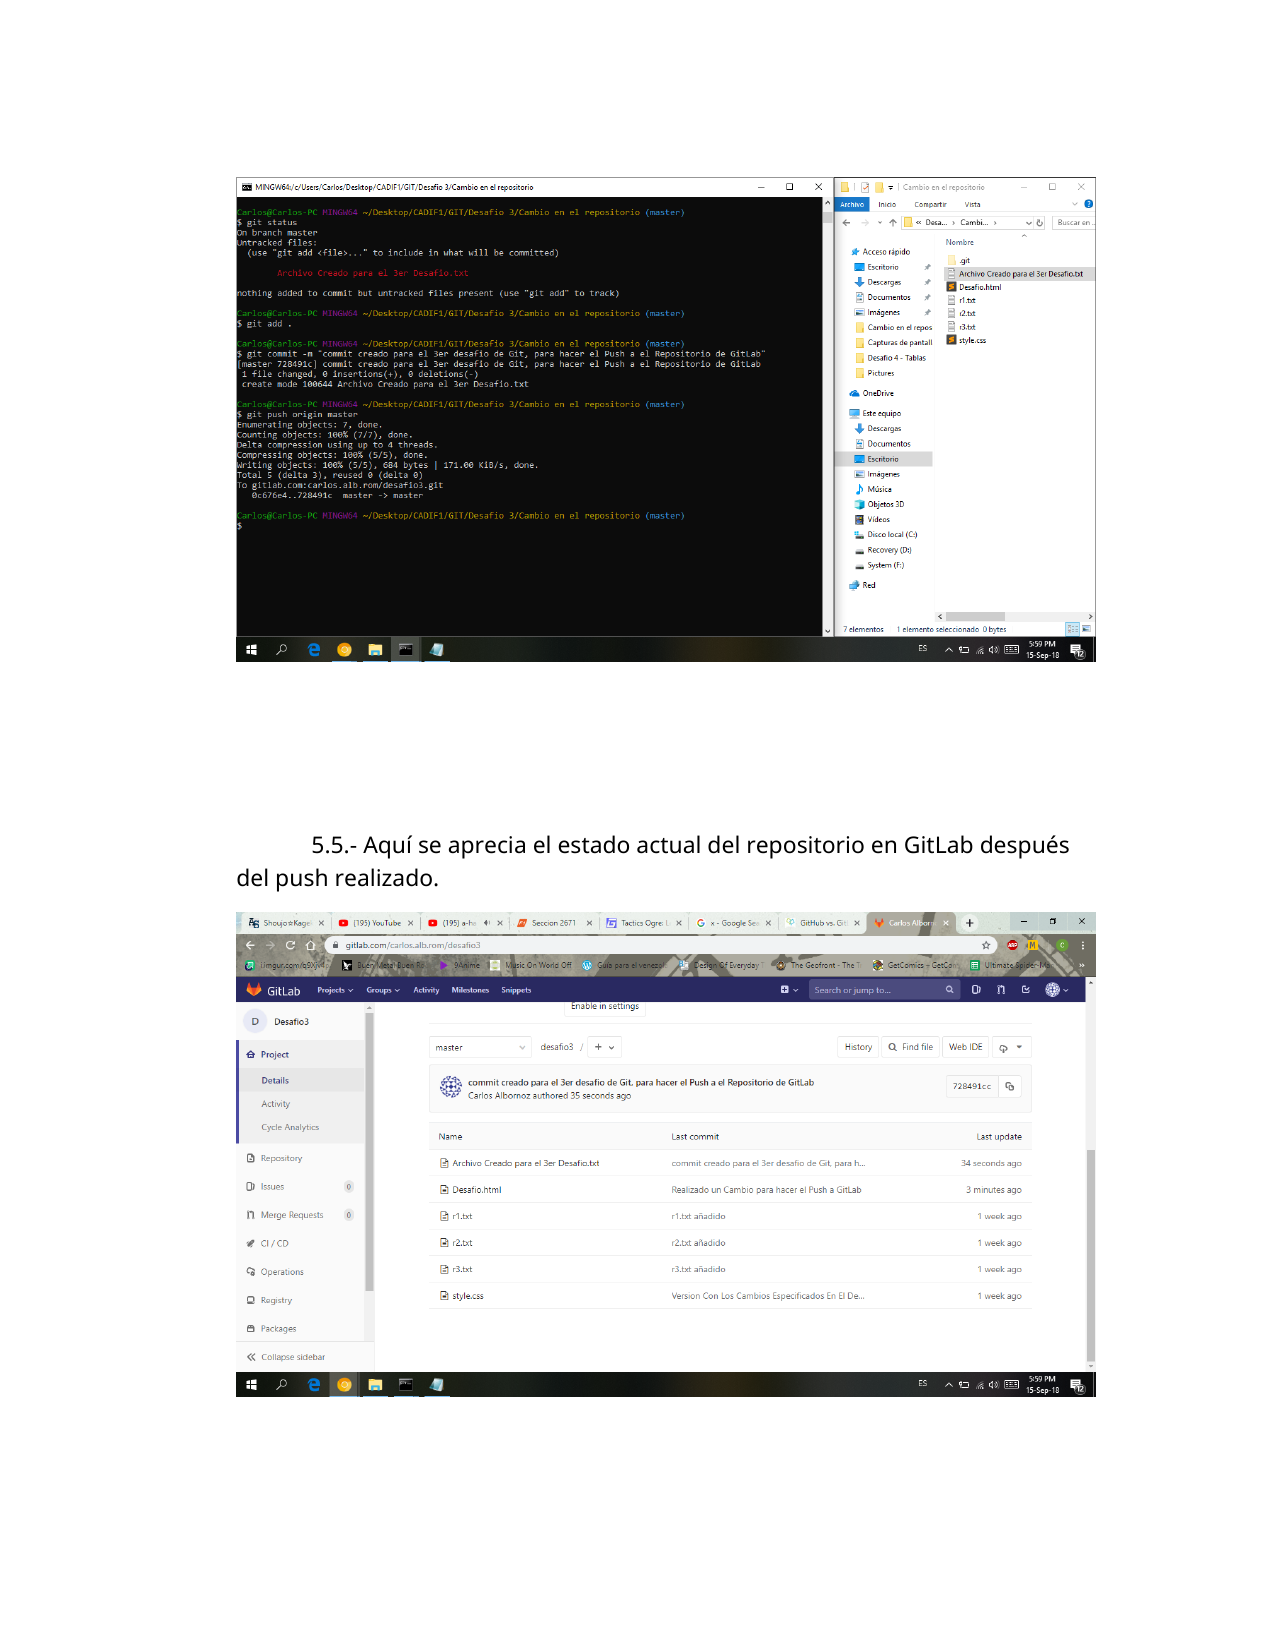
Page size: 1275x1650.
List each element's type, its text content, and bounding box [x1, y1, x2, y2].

text 5.5.- Aquí se aprecia el estado actual del repositorio en GitLab después del push realizado. [236, 828, 1098, 893]
picture [236, 177, 1096, 662]
picture [236, 912, 1096, 1397]
